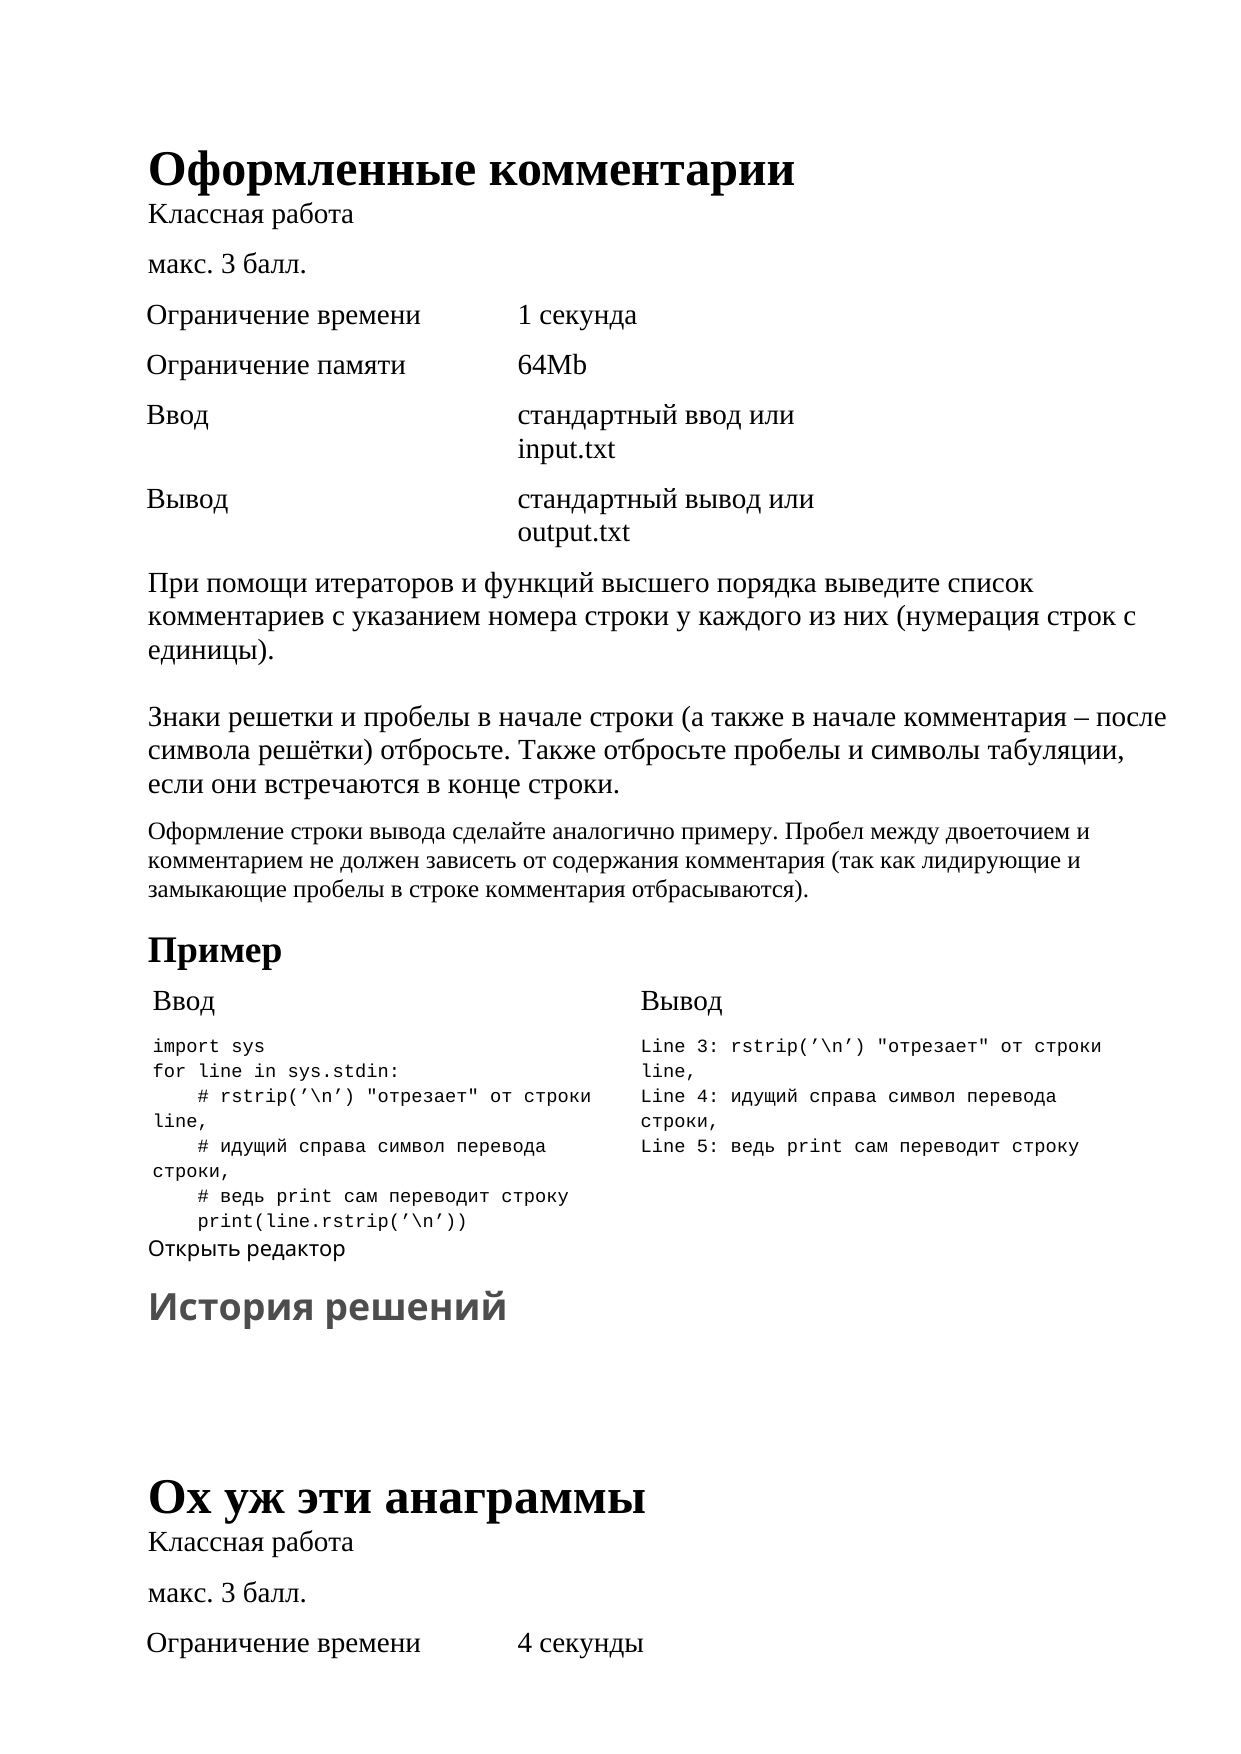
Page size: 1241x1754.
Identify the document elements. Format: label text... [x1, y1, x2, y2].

text При помощи итераторов и функций высшего порядка выведите список комментариев с указанием номера строки у каждого из них (нумерация строк с единицы). Знаки решетки и пробелы в начале строки (а также в начале комментария – после символа решётки) отбросьте. Также отбросьте пробелы и символы табуляции, если они встречаются в конце строки. [148, 565, 1181, 799]
text Открыть редактор [148, 1233, 1181, 1263]
subtitle История решений [148, 1280, 1181, 1331]
table_cell Вывод [146, 481, 517, 565]
subtitle Пример [148, 927, 1181, 971]
table_header 1 секунда [517, 297, 888, 347]
text Kлассная работа [148, 196, 1181, 230]
table_header 4 секунды [517, 1625, 888, 1675]
text Оформление строки вывода сделайте аналогично примеру. Пробел между двоеточием и комментарием не должен зависеть от содержания комментария (так как лидирующие и замыкающие пробелы в строке комментария отбрасываются). [148, 816, 1181, 902]
text макс. 3 балл. [148, 1575, 1181, 1608]
subtitle Оформленные комментарии [148, 139, 1181, 196]
table_cell стандартный ввод или input.txt [517, 397, 888, 481]
table_header Вывод [634, 983, 1124, 1033]
table_header Ввод [146, 983, 634, 1033]
text Kлассная работа [148, 1524, 1181, 1558]
table_cell import sys for line in sys.stdin: # rstrip(’\n’) "отрезает" от строки line, # идущий справа символ перевода строки, # ведь print сам переводит строку print(line.rstrip(’\n’)) [146, 1033, 634, 1233]
text макс. 3 балл. [148, 247, 1181, 280]
table_cell стандартный вывод или output.txt [517, 481, 888, 565]
table_cell Ввод [146, 397, 517, 481]
table_cell 64Mb [517, 347, 888, 397]
table_header Ограничение времени [146, 1625, 517, 1675]
subtitle Ох уж эти анаграммы [148, 1467, 1181, 1524]
table_cell Line 3: rstrip(’\n’) "отрезает" от строки line, Line 4: идущий справа символ перевода строки, Line 5: ведь print сам переводит строку [634, 1033, 1124, 1233]
table_cell Ограничение памяти [146, 347, 517, 397]
table_header Ограничение времени [146, 297, 517, 347]
